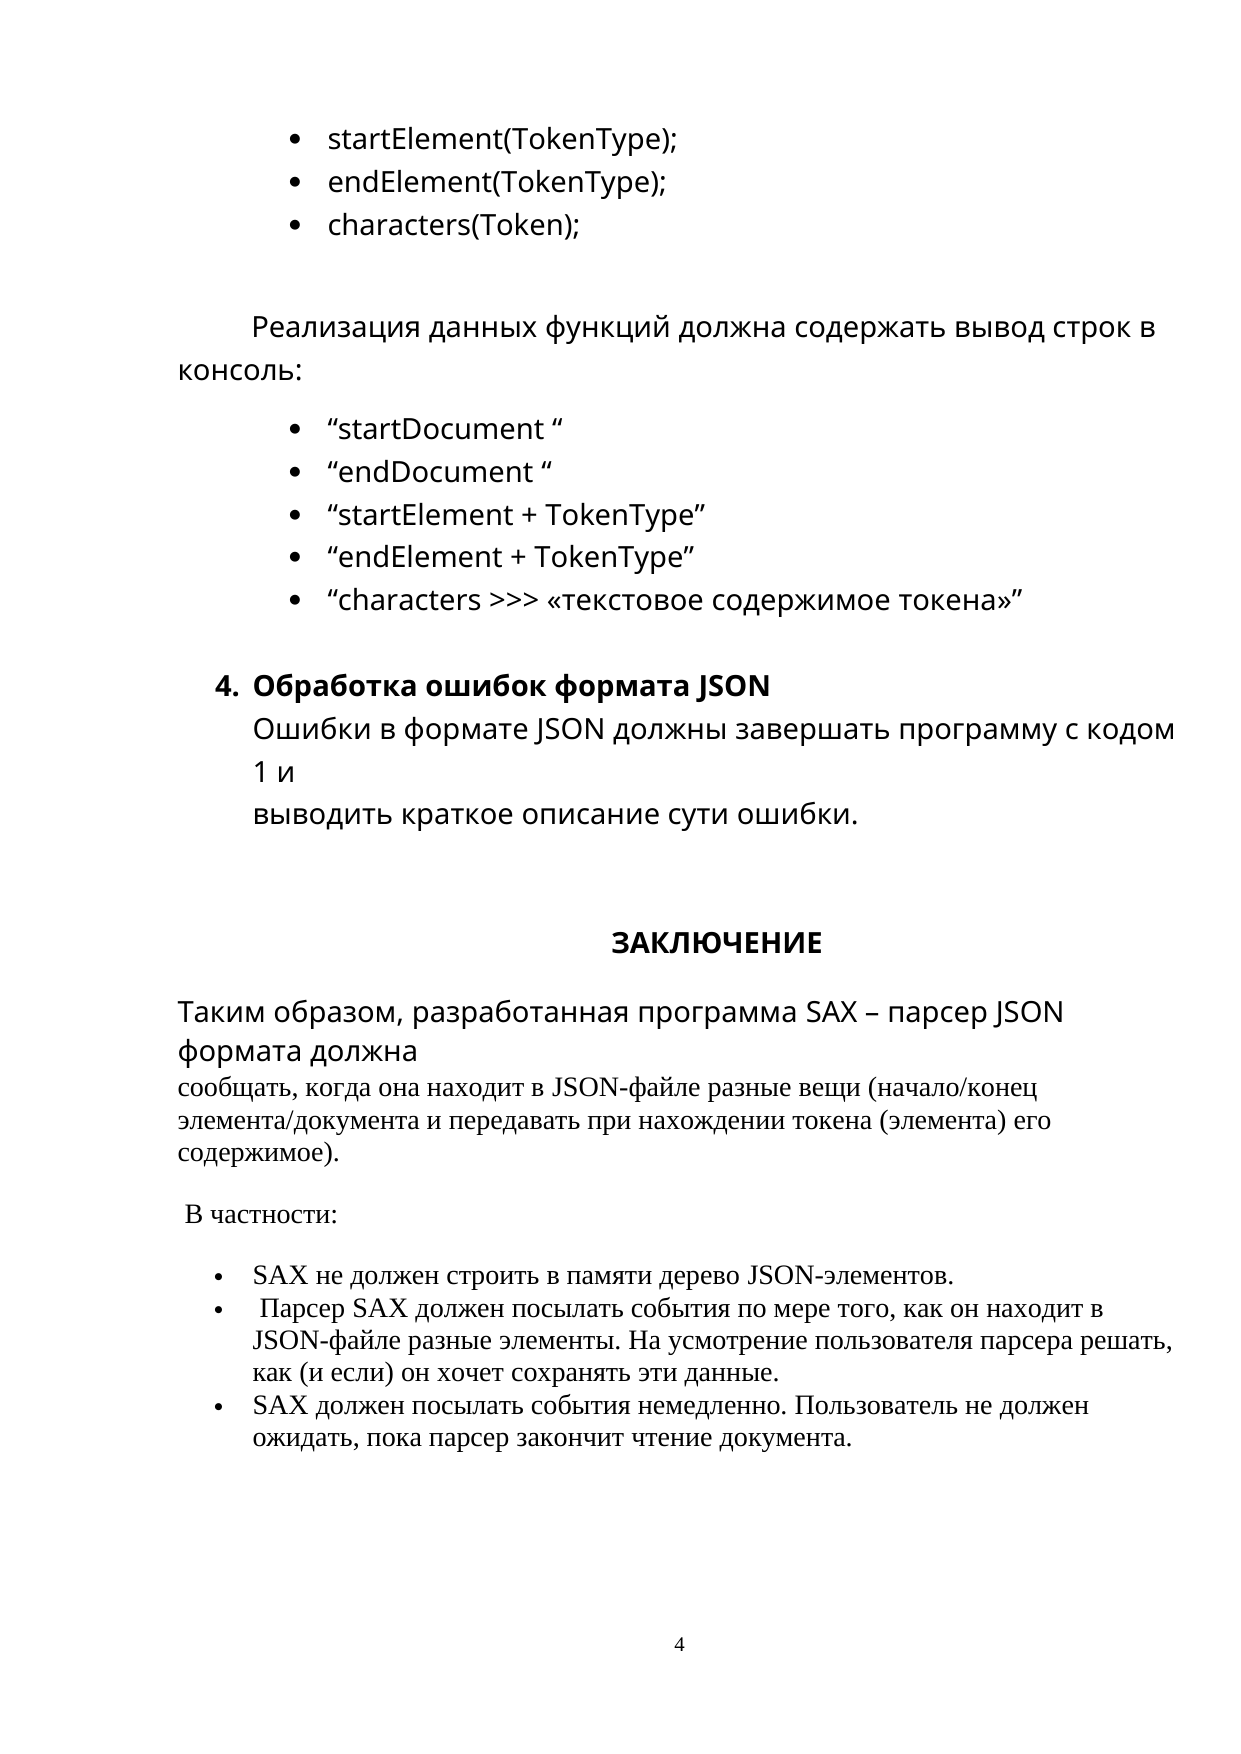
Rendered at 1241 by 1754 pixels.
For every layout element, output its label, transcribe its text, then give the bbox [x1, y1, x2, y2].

text Реализация данных функций должна содержать вывод строк в консоль: [177, 306, 1181, 388]
list “endElement + TokenType” [290, 537, 1181, 576]
list “startDocument “ [290, 408, 1181, 448]
list SAX не должен строить в памяти дерево JSON-элементов. [215, 1258, 1181, 1291]
text В частности: [177, 1197, 1181, 1229]
text Таким образом, разработанная программа SAX – парсер JSON формата должна сообщать, когда она находит в JSON-файле разные вещи (начало/конец элемента/документа и передавать при нахождении токена (элемента) его содержимое). [177, 991, 1181, 1167]
list “endDocument “ [290, 451, 1181, 491]
list “characters >>> «текстовое содержимое токена»” [290, 579, 1181, 619]
list ЗАКЛЮЧЕНИЕ [252, 922, 1181, 962]
list SAX должен посылать события немедленно. Пользователь не должен ожидать, пока парсер закончит чтение документа. [215, 1388, 1181, 1453]
list Парсер SAX должен посылать события по мере того, как он находит в JSON-файле разные элементы. На усмотрение пользователя парсера решать, как (и если) он хочет сохранять эти данные. [215, 1291, 1181, 1388]
list Ошибки в формате JSON должны завершать программу с кодом 1 и выводить краткое описание сути ошибки. [252, 708, 1181, 833]
list startElement(TokenType); [290, 118, 1181, 158]
list Обработка ошибок формата JSON [215, 665, 1181, 705]
list “startElement + TokenType” [290, 494, 1181, 534]
list endElement(TokenType); [290, 161, 1181, 201]
list characters(Token); [290, 204, 1181, 243]
